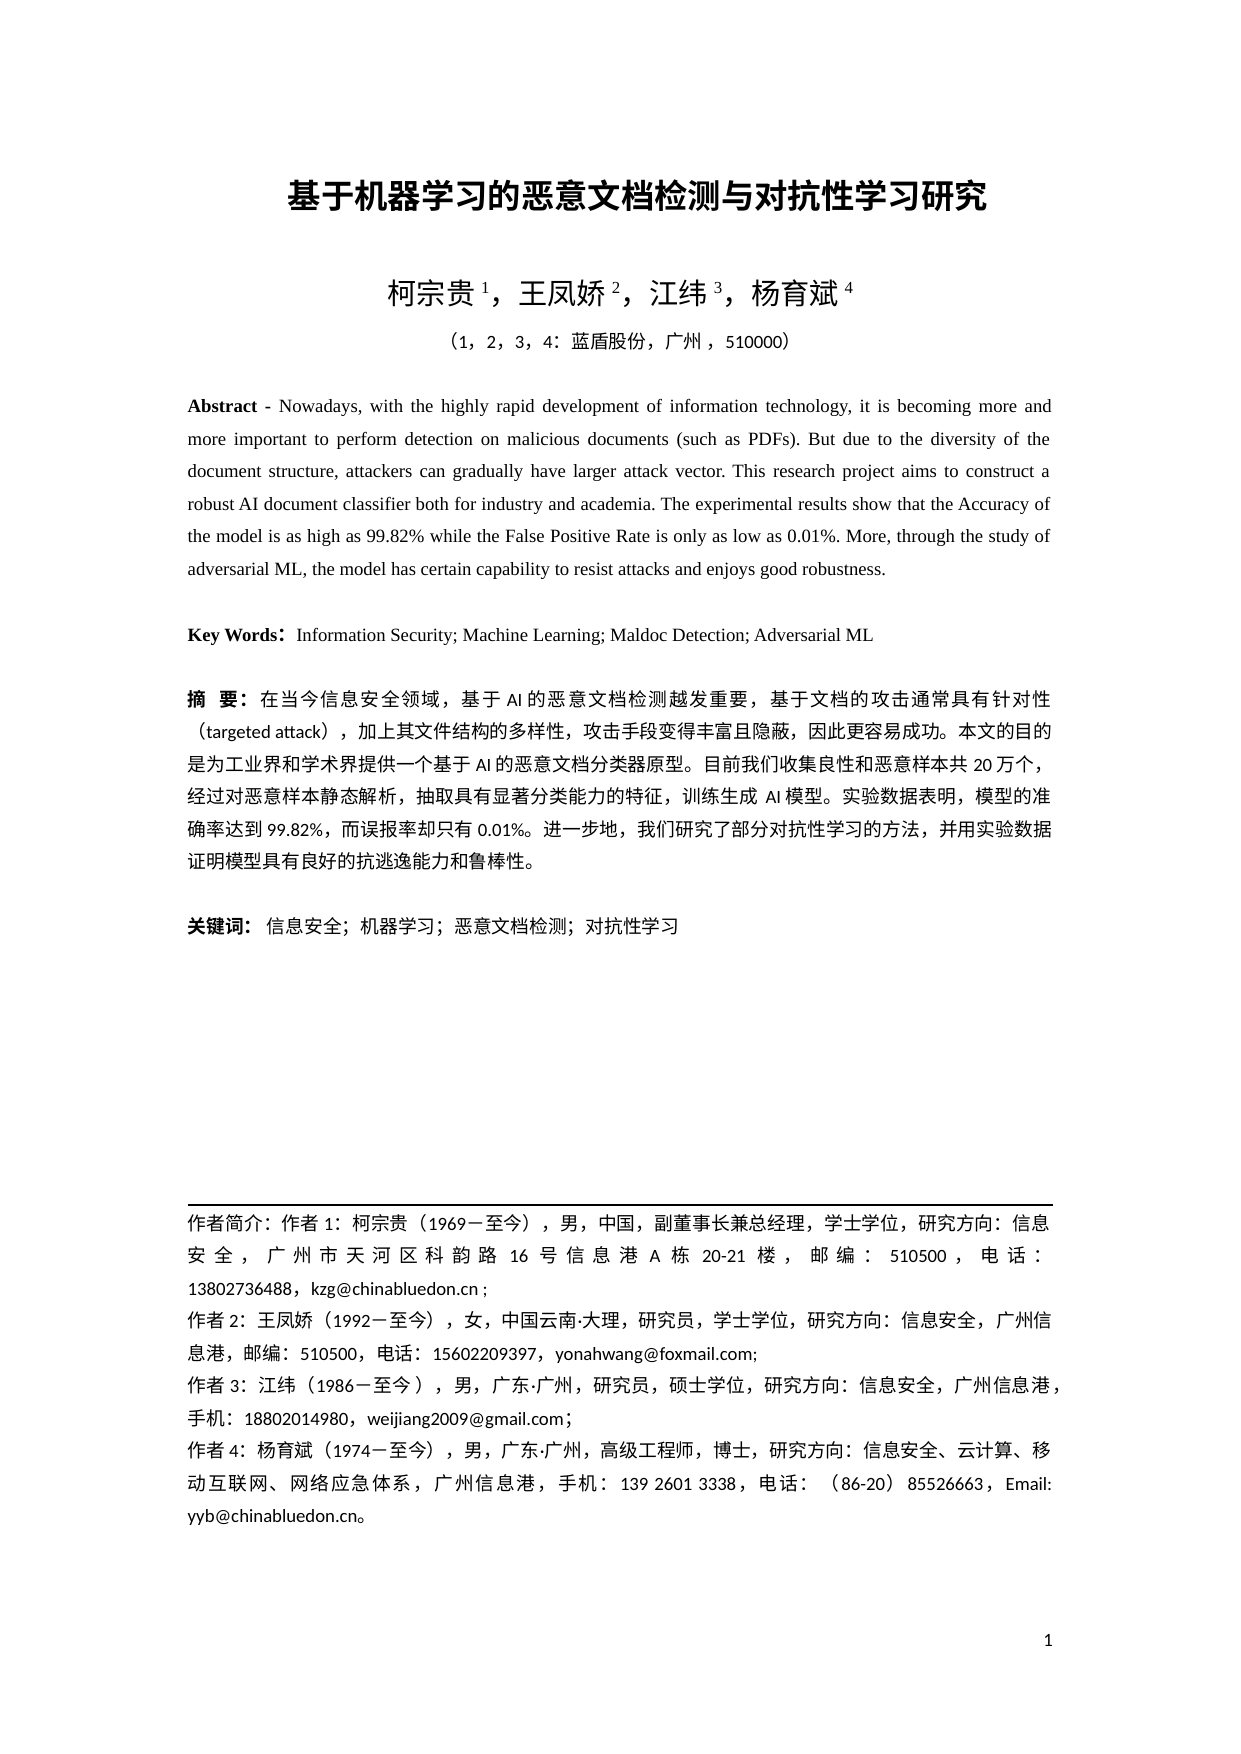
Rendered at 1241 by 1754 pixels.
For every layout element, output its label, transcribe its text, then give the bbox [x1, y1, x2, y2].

text Abstract - Nowadays, with the highly rapid development of information technology, it is becoming more and more important to perform detection on malicious documents (such as PDFs). But due to the diversity of the document structure, attackers can gradually have larger attack vector. This research project aims to construct a robust AI document classifier both for industry and academia. The experimental results show that the Accuracy of the model is as high as 99.82% while the False Positive Rate is only as low as 0.01%. More, through the study of adversarial ML, the model has certain capability to resist attacks and enjoys good robustness. [187, 389, 1053, 584]
text 柯宗贵1，王凤娇2，江纬3，杨育斌4 [187, 259, 1053, 324]
text 作者简介：作者1：柯宗贵（1969－至今），男，中国，副董事长兼总经理，学士学位，研究方向：信息安全，广州市天河区科韵路16号信息港A栋20-21楼，邮编：510500，电话：13802736488，kzg@chinabluedon.cn ; [187, 1206, 1053, 1303]
text Key Words：Information Security; Machine Learning; Maldoc Detection; Adversarial ML [187, 617, 1053, 649]
text 基于机器学习的恶意文档检测与对抗性学习研究 [187, 162, 1053, 227]
text 作者2：王凤娇（1992－至今），女，中国云南·大理，研究员，学士学位，研究方向：信息安全，广州信息港，邮编：510500，电话：15602209397，yonahwang@foxmail.com; [187, 1303, 1053, 1368]
text （1，2，3，4：蓝盾股份，广州 ，510000） [187, 324, 1053, 357]
text 关键词： 信息安全；机器学习；恶意文档检测；对抗性学习 [187, 909, 1053, 942]
text 摘 要：在当今信息安全领域，基于AI的恶意文档检测越发重要，基于文档的攻击通常具有针对性（targeted attack），加上其文件结构的多样性，攻击手段变得丰富且隐蔽，因此更容易成功。本文的目的是为工业界和学术界提供一个基于AI的恶意文档分类器原型。目前我们收集良性和恶意样本共20万个，经过对恶意样本静态解析，抽取具有显著分类能力的特征，训练生成AI模型。实验数据表明，模型的准确率达到99.82%，而误报率却只有0.01%。进一步地，我们研究了部分对抗性学习的方法，并用实验数据证明模型具有良好的抗逃逸能力和鲁棒性。 [187, 682, 1053, 877]
text 作者3：江纬（1986－至今 ），男，广东·广州，研究员，硕士学位，研究方向：信息安全，广州信息港，手机：18802014980，weijiang2009@gmail.com； [187, 1368, 1053, 1433]
text 作者4：杨育斌（1974－至今），男，广东·广州，高级工程师，博士，研究方向：信息安全、云计算、移动互联网、网络应急体系，广州信息港，手机：139 2601 3338，电话：（86-20）85526663，Email: yyb@chinabluedon.cn。 [187, 1433, 1053, 1531]
